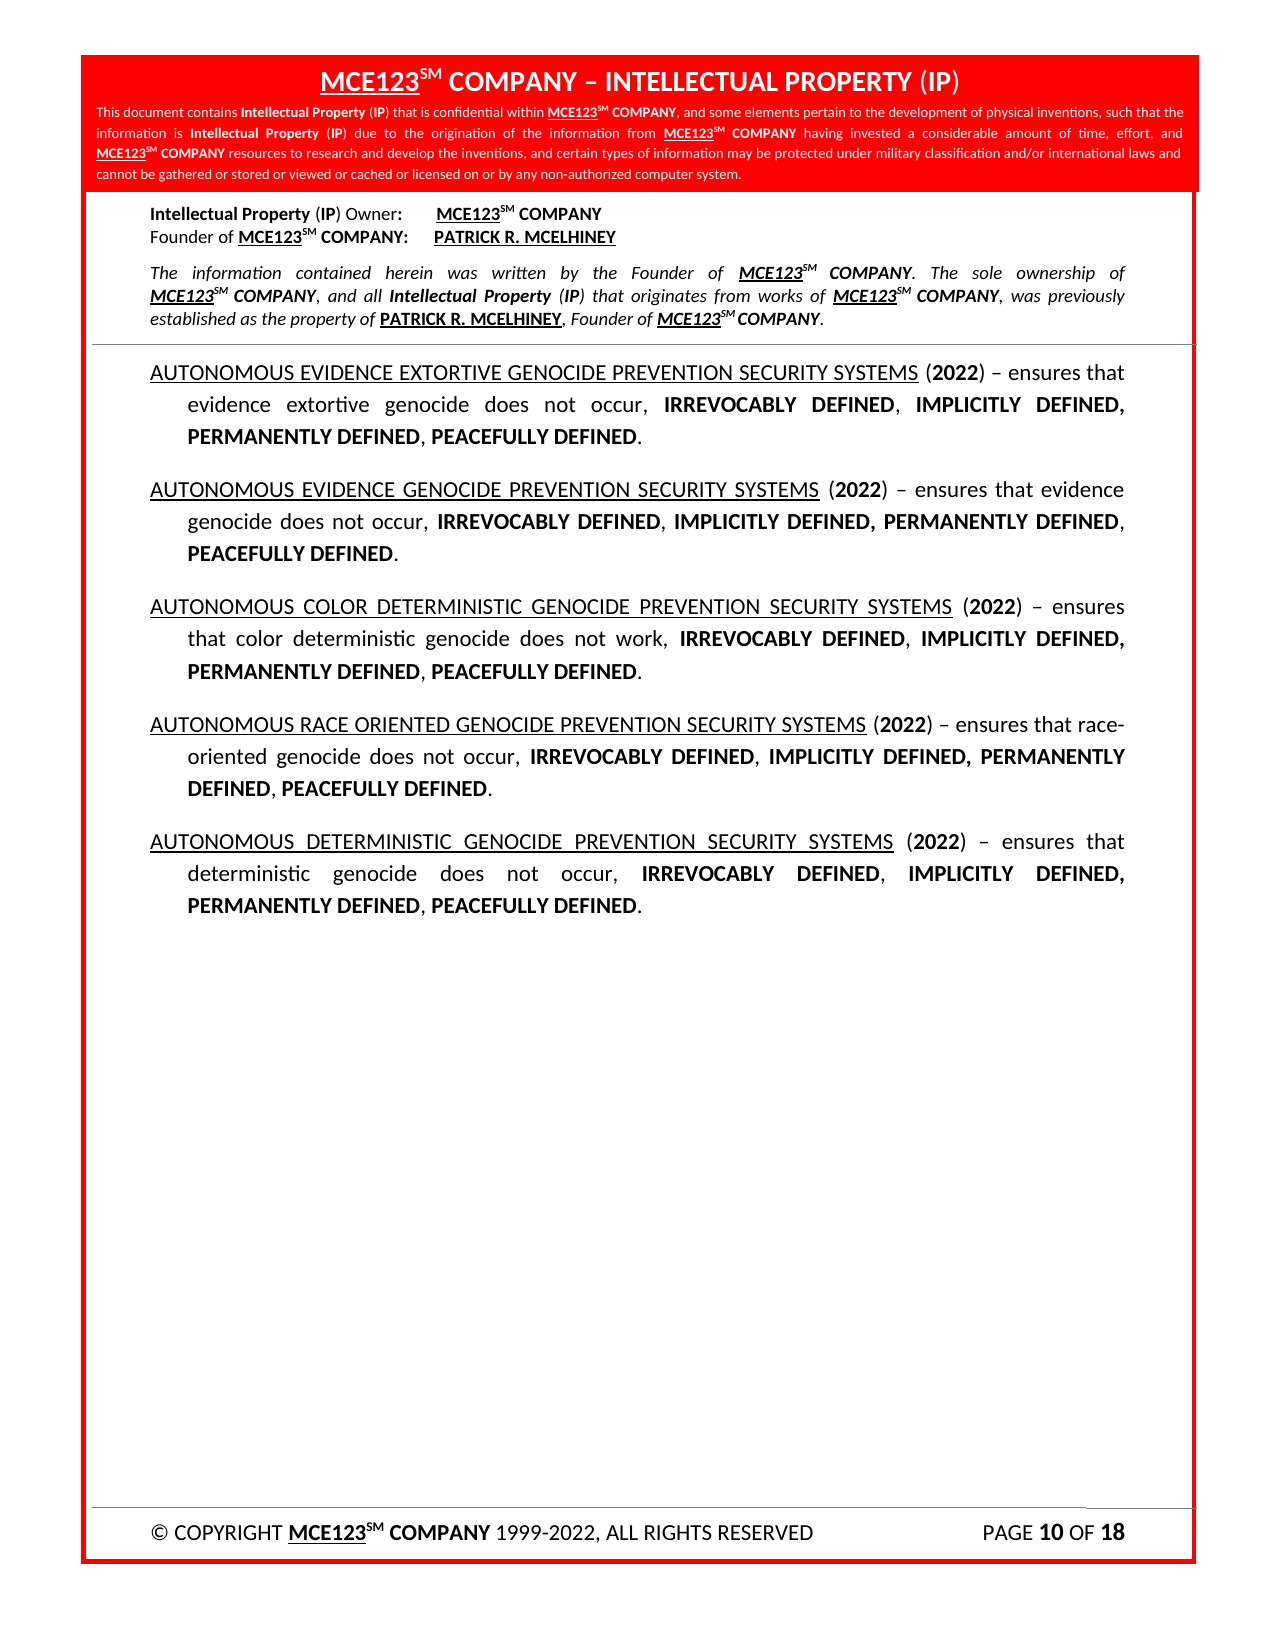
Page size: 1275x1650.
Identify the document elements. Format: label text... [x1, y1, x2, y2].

text AUTONOMOUS RACE ORIENTED GENOCIDE PREVENTION SECURITY SYSTEMS (2022) – ensures that race-oriented genocide does not occur, IRREVOCABLY DEFINED, IMPLICITLY DEFINED, PERMANENTLY DEFINED, PEACEFULLY DEFINED. [150, 710, 1125, 802]
text AUTONOMOUS DETERMINISTIC GENOCIDE PREVENTION SECURITY SYSTEMS (2022) – ensures that deterministic genocide does not occur, IRREVOCABLY DEFINED, IMPLICITLY DEFINED, PERMANENTLY DEFINED, PEACEFULLY DEFINED. [150, 827, 1125, 919]
text AUTONOMOUS COLOR DETERMINISTIC GENOCIDE PREVENTION SECURITY SYSTEMS (2022) – ensures that color deterministic genocide does not work, IRREVOCABLY DEFINED, IMPLICITLY DEFINED, PERMANENTLY DEFINED, PEACEFULLY DEFINED. [150, 592, 1125, 685]
text AUTONOMOUS EVIDENCE EXTORTIVE GENOCIDE PREVENTION SECURITY SYSTEMS (2022) – ensures that evidence extortive genocide does not occur, IRREVOCABLY DEFINED, IMPLICITLY DEFINED, PERMANENTLY DEFINED, PEACEFULLY DEFINED. [150, 358, 1125, 450]
text AUTONOMOUS EVIDENCE GENOCIDE PREVENTION SECURITY SYSTEMS (2022) – ensures that evidence genocide does not occur, IRREVOCABLY DEFINED, IMPLICITLY DEFINED, PERMANENTLY DEFINED, PEACEFULLY DEFINED. [150, 475, 1125, 567]
